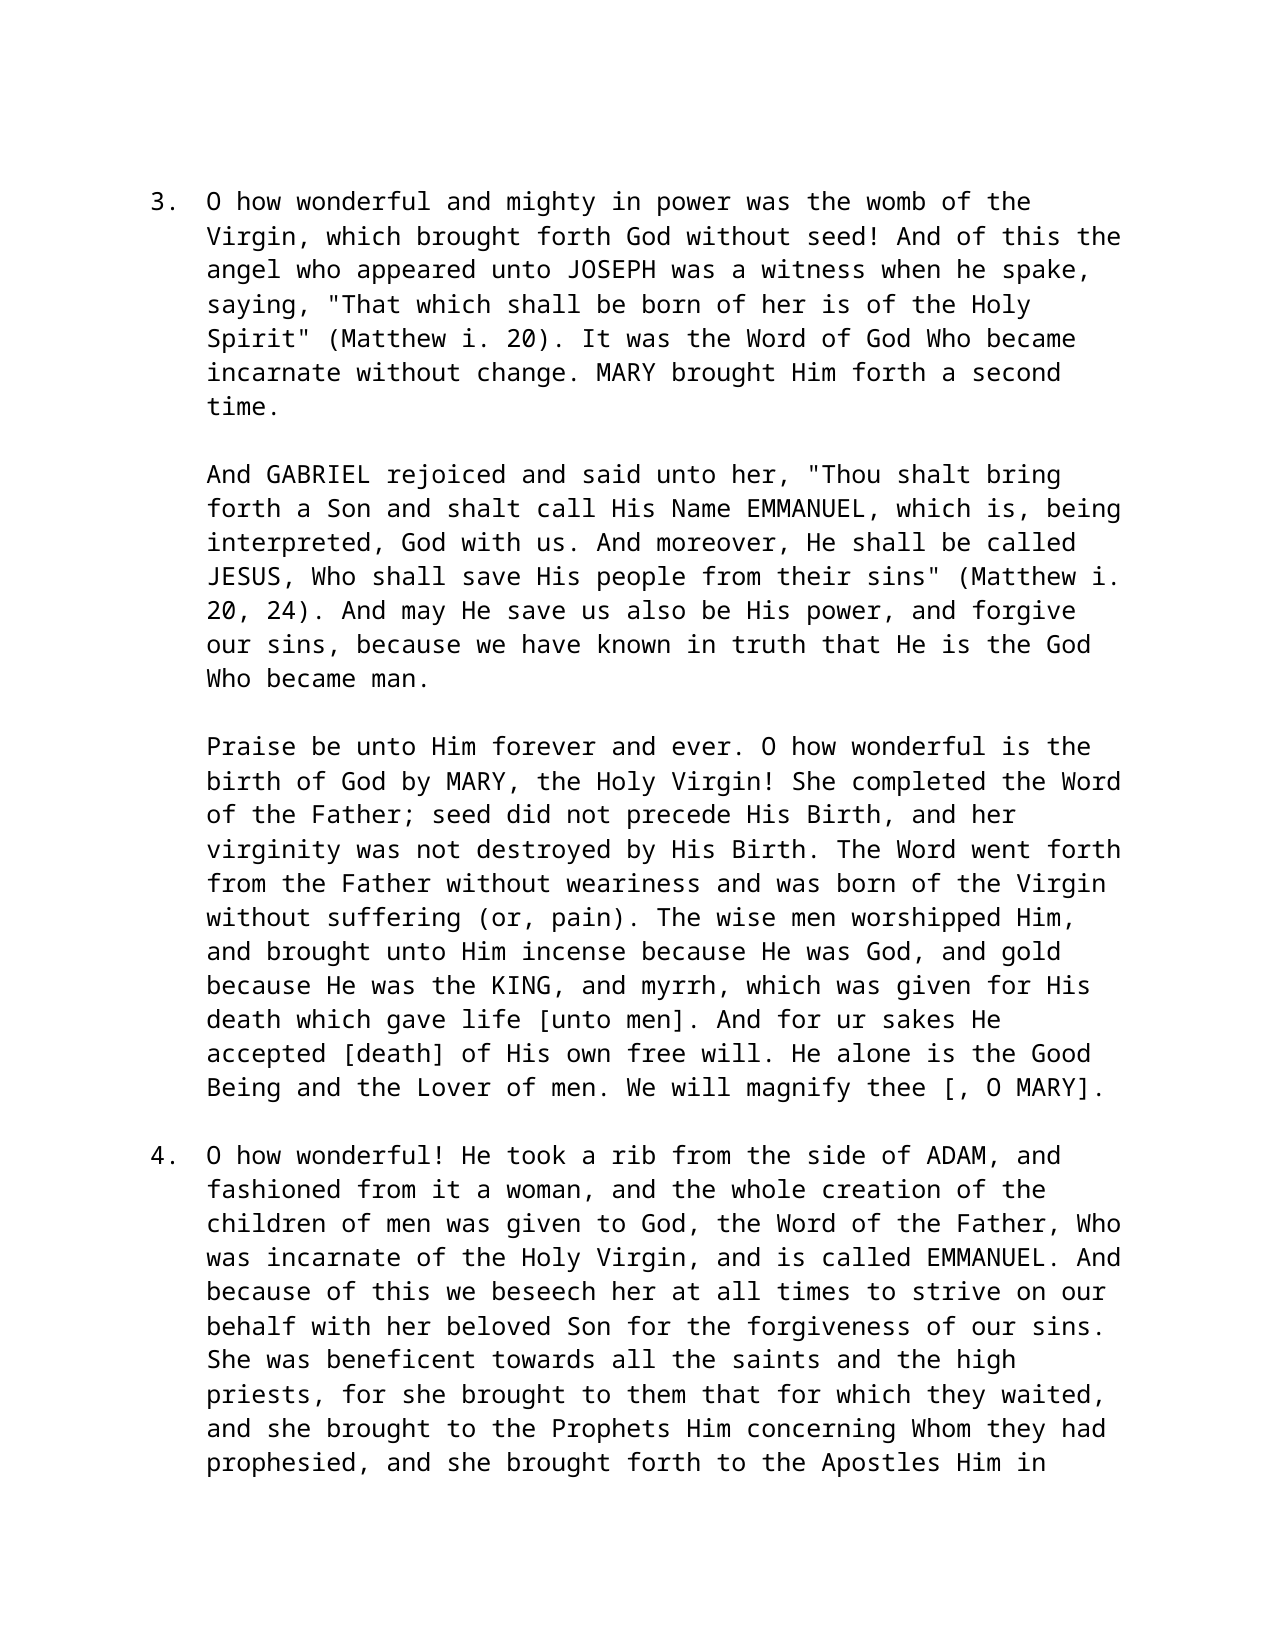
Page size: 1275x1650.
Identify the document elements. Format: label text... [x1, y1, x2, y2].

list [150, 1138, 1125, 1478]
list Praise be unto Him forever and ever. O how wonderful is the birth of God by MARY, the Holy Virgin! She completed the Word of the Father; seed did not precede His Birth, and her virginity was not destroyed by His Birth. The Word went forth from the Father without weariness and was born of the Virgin without suffering (or, pain). The wise men worshipped Him, and brought unto Him incense because He was God, and gold because He was the KING, and myrrh, which was given for His death which gave life [unto men]. And for ur sakes He accepted [death] of His own free will. He alone is the Good Being and the Lover of men. We will magnify thee [, O MARY]. [206, 729, 1125, 1104]
list And GABRIEL rejoiced and said unto her, "Thou shalt bring forth a Son and shalt call His Name EMMANUEL, which is, being interpreted, God with us. And moreover, He shall be called JESUS, Who shall save His people from their sins" (Matthew i. 20, 24). And may He save us also be His power, and forgive our sins, because we have known in truth that He is the God Who became man. [206, 457, 1125, 695]
list O how wonderful and mighty in power was the womb of the Virgin, which brought forth God without seed! And of this the angel who appeared unto JOSEPH was a witness when he spake, saying, "That which shall be born of her is of the Holy Spirit" (Matthew i. 20). It was the Word of God Who became incarnate without change. MARY brought Him forth a second time. [150, 184, 1125, 422]
